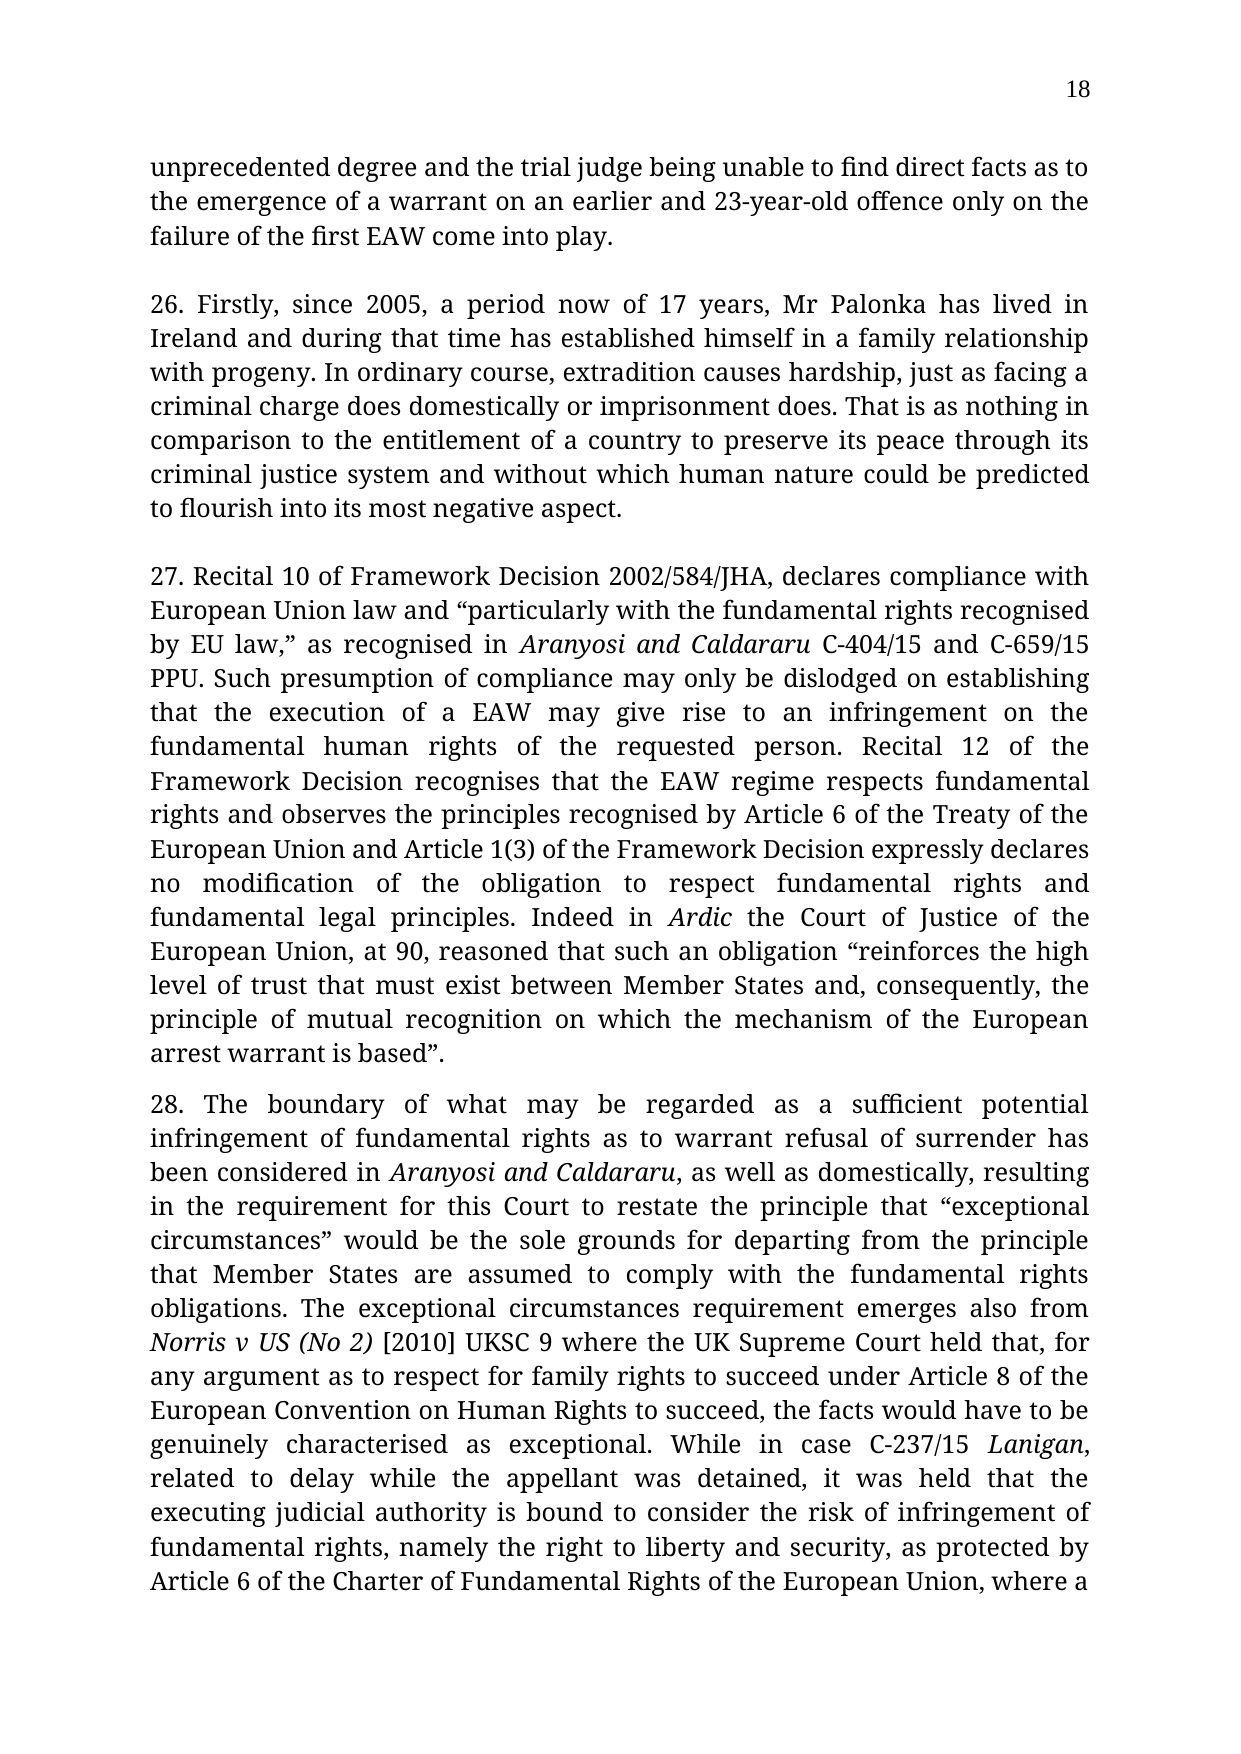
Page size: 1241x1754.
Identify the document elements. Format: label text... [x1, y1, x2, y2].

text 27. Recital 10 of Framework Decision 2002/584/JHA, declares compliance with European Union law and “particularly with the fundamental rights recognised by EU law,” as recognised in Aranyosi and Caldararu C-404/15 and C-659/15 PPU. Such presumption of compliance may only be dislodged on establishing that the execution of a EAW may give rise to an infringement on the fundamental human rights of the requested person. Recital 12 of the Framework Decision recognises that the EAW regime respects fundamental rights and observes the principles recognised by Article 6 of the Treaty of the European Union and Article 1(3) of the Framework Decision expressly declares no modification of the obligation to respect fundamental rights and fundamental legal principles. Indeed in Ardic the Court of Justice of the European Union, at 90, reasoned that such an obligation “reinforces the high level of trust that must exist between Member States and, consequently, the principle of mutual recognition on which the mechanism of the European arrest warrant is based”. [150, 559, 1090, 1070]
text 26. Firstly, since 2005, a period now of 17 years, Mr Palonka has lived in Ireland and during that time has established himself in a family relationship with progeny. In ordinary course, extradition causes hardship, just as facing a criminal charge does domestically or imprisonment does. That is as nothing in comparison to the entitlement of a country to preserve its peace through its criminal justice system and without which human nature could be predicted to flourish into its most negative aspect. [150, 286, 1090, 525]
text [150, 1086, 1090, 1597]
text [150, 150, 1090, 252]
